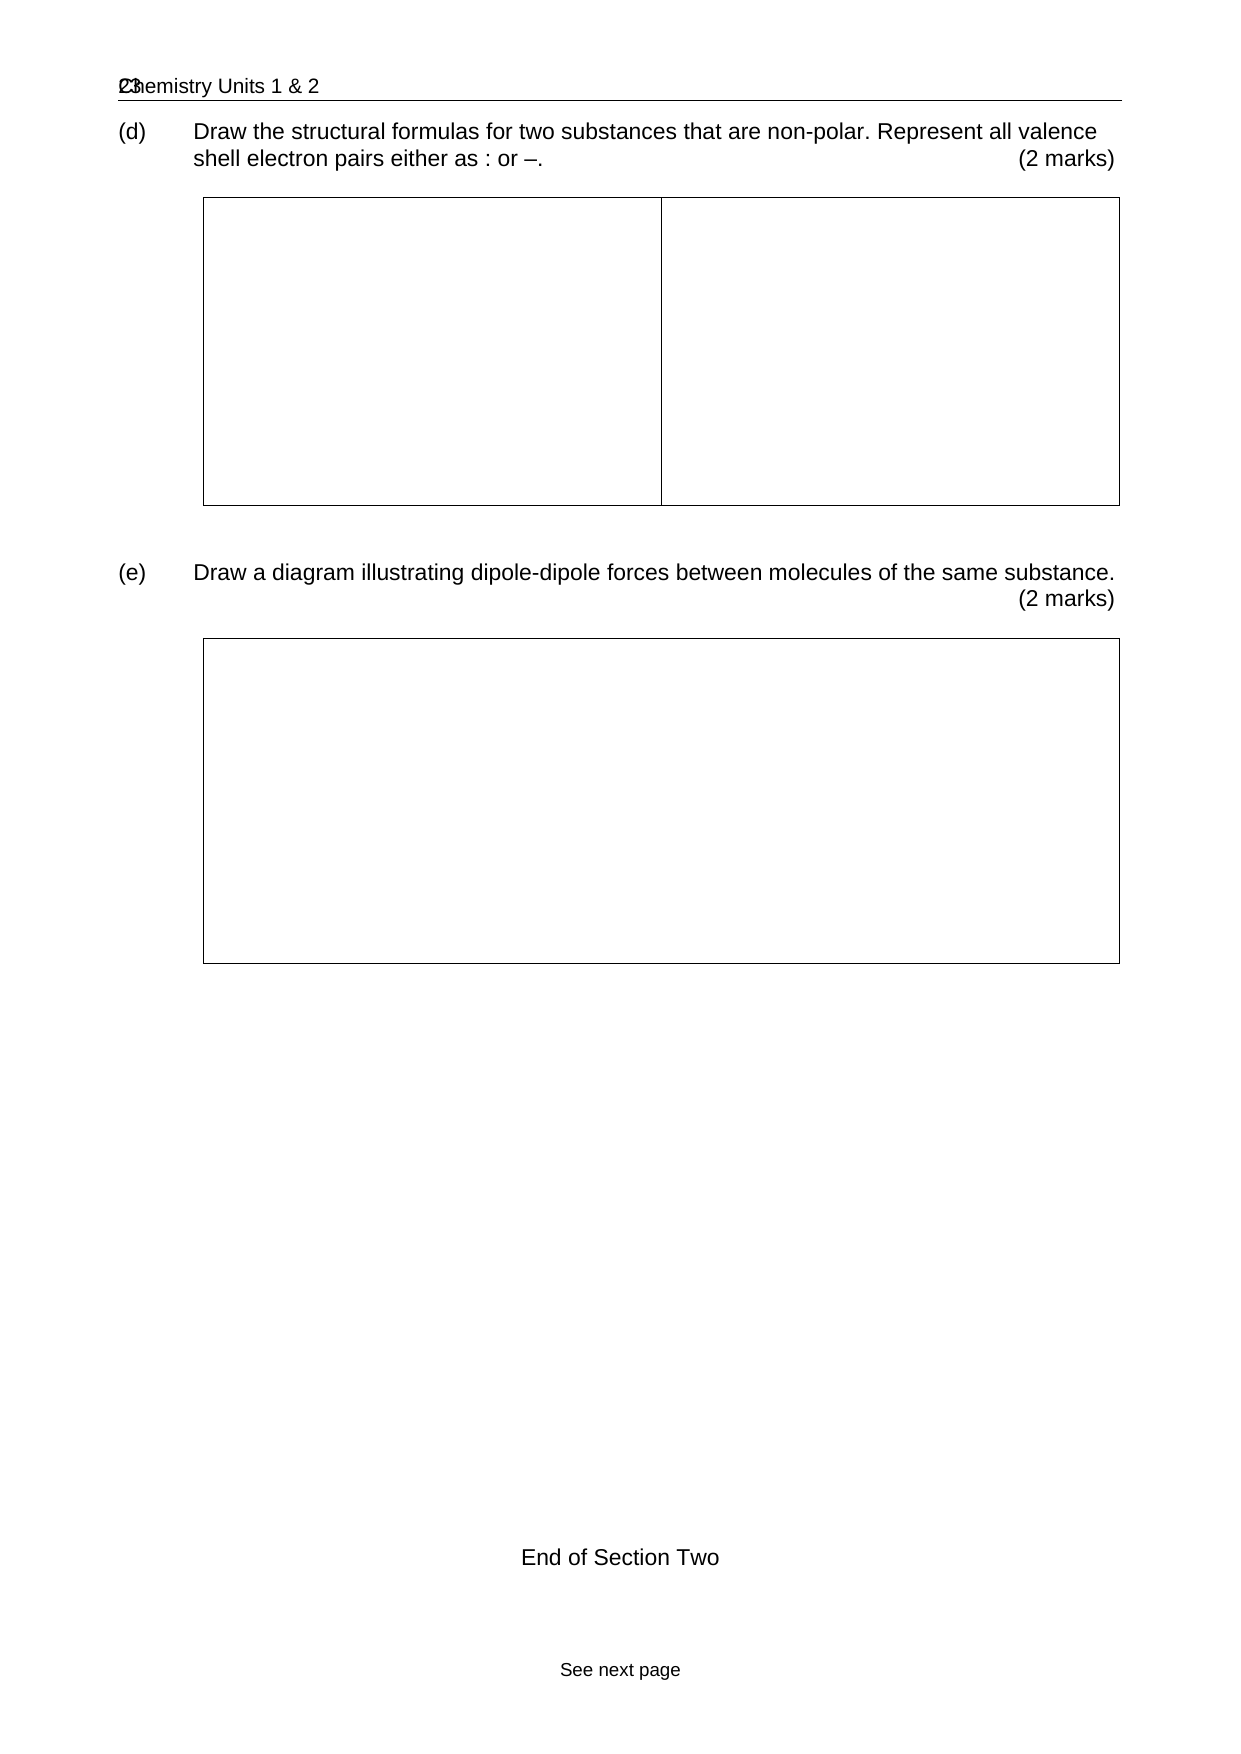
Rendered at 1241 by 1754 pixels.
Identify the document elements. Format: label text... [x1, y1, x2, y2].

table_header [204, 639, 1119, 963]
table_header [204, 198, 661, 505]
table_header [662, 198, 1119, 505]
text End of Section Two [118, 1544, 1122, 1570]
text (e) Draw a diagram illustrating dipole-dipole forces between molecules of the same substance. (2 marks) [118, 559, 1122, 611]
text (d) Draw the structural formulas for two substances that are non-polar. Represent all valence shell electron pairs either as : or –. (2 marks) [118, 118, 1122, 171]
